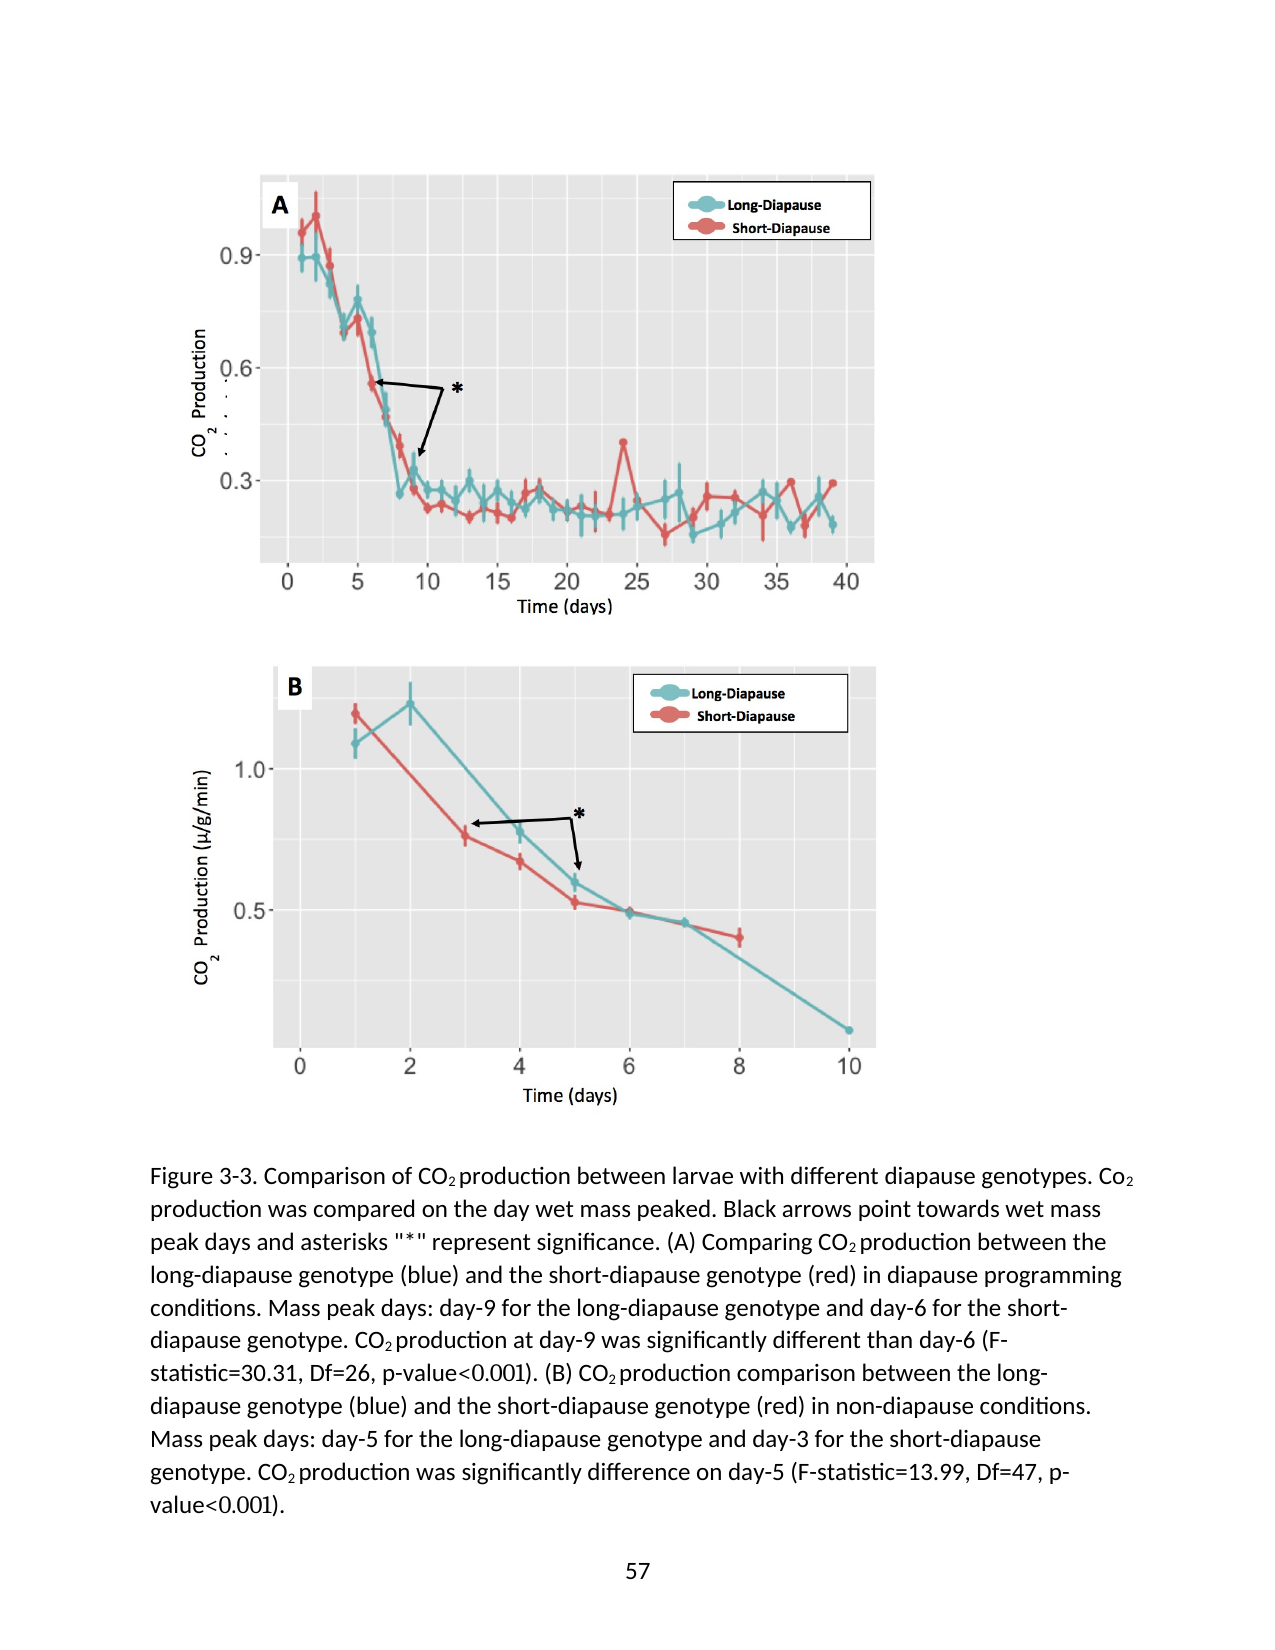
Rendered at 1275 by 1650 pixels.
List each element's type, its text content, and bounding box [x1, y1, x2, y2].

text Figure 3-3. Comparison of CO2 production between larvae with different diapause genotypes. Co2 production was compared on the day wet mass peaked. Black arrows point towards wet mass peak days and asterisks "*" represent significance. (A) Comparing CO2 production between the long-diapause genotype (blue) and the short-diapause genotype (red) in diapause programming conditions. Mass peak days: day-9 for the long-diapause genotype and day-6 for the short-diapause genotype. CO2 production at day-9 was significantly different than day-6 (F-statistic=30.31, Df=26, p-value<0.001). (B) CO2 production comparison between the long-diapause genotype (blue) and the short-diapause genotype (red) in non-diapause conditions. Mass peak days: day-5 for the long-diapause genotype and day-3 for the short-diapause genotype. CO2 production was significantly difference on day-5 (F-statistic=13.99, Df=47, p-value<0.001). [150, 1160, 1133, 1520]
picture [150, 124, 930, 1134]
